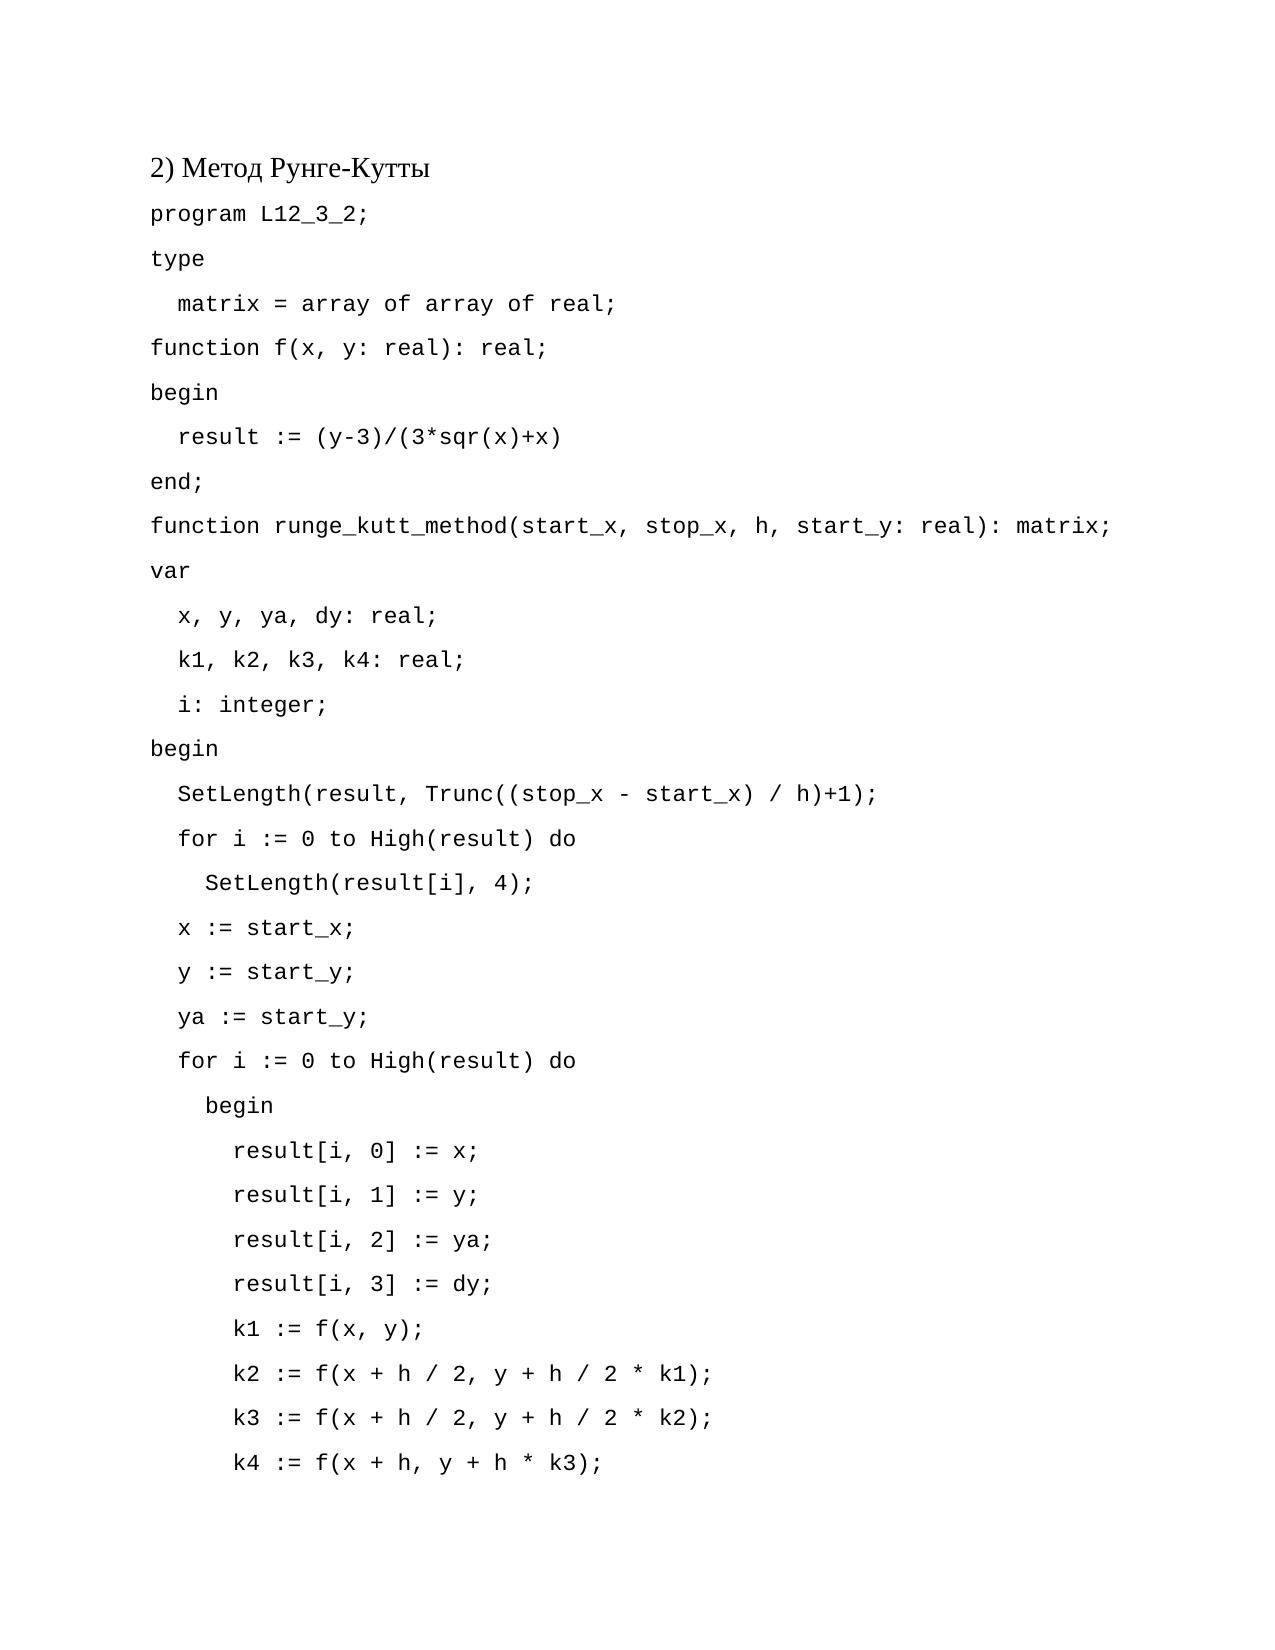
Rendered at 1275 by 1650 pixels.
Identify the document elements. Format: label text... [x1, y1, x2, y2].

text x, y, ya, dy: real; [150, 604, 1125, 630]
text result[i, 0] := x; [150, 1139, 1125, 1165]
text begin [150, 1094, 1125, 1120]
text 2) Метод Рунге-Кутты [150, 150, 1125, 183]
text for i := 0 to High(result) do [150, 827, 1125, 853]
text type [150, 247, 1125, 273]
text result := (y-3)/(3*sqr(x)+x) [150, 426, 1125, 452]
text function runge_kutt_method(start_x, stop_x, h, start_y: real): matrix; [150, 515, 1125, 541]
text k3 := f(x + h / 2, y + h / 2 * k2); [150, 1407, 1125, 1432]
text k1, k2, k3, k4: real; [150, 649, 1125, 674]
text k2 := f(x + h / 2, y + h / 2 * k1); [150, 1362, 1125, 1388]
text SetLength(result, Trunc((stop_x - start_x) / h)+1); [150, 782, 1125, 808]
text for i := 0 to High(result) do [150, 1050, 1125, 1076]
text result[i, 1] := y; [150, 1184, 1125, 1209]
text function f(x, y: real): real; [150, 337, 1125, 362]
text ya := start_y; [150, 1005, 1125, 1031]
text begin [150, 738, 1125, 764]
text program L12_3_2; [150, 203, 1125, 229]
text k4 := f(x + h, y + h * k3); [150, 1451, 1125, 1477]
text i: integer; [150, 693, 1125, 719]
text SetLength(result[i], 4); [150, 872, 1125, 897]
text y := start_y; [150, 961, 1125, 987]
text result[i, 2] := ya; [150, 1228, 1125, 1254]
text end; [150, 470, 1125, 496]
text var [150, 559, 1125, 585]
text matrix = array of array of real; [150, 292, 1125, 318]
text begin [150, 381, 1125, 407]
text x := start_x; [150, 916, 1125, 942]
text k1 := f(x, y); [150, 1317, 1125, 1343]
text result[i, 3] := dy; [150, 1273, 1125, 1299]
